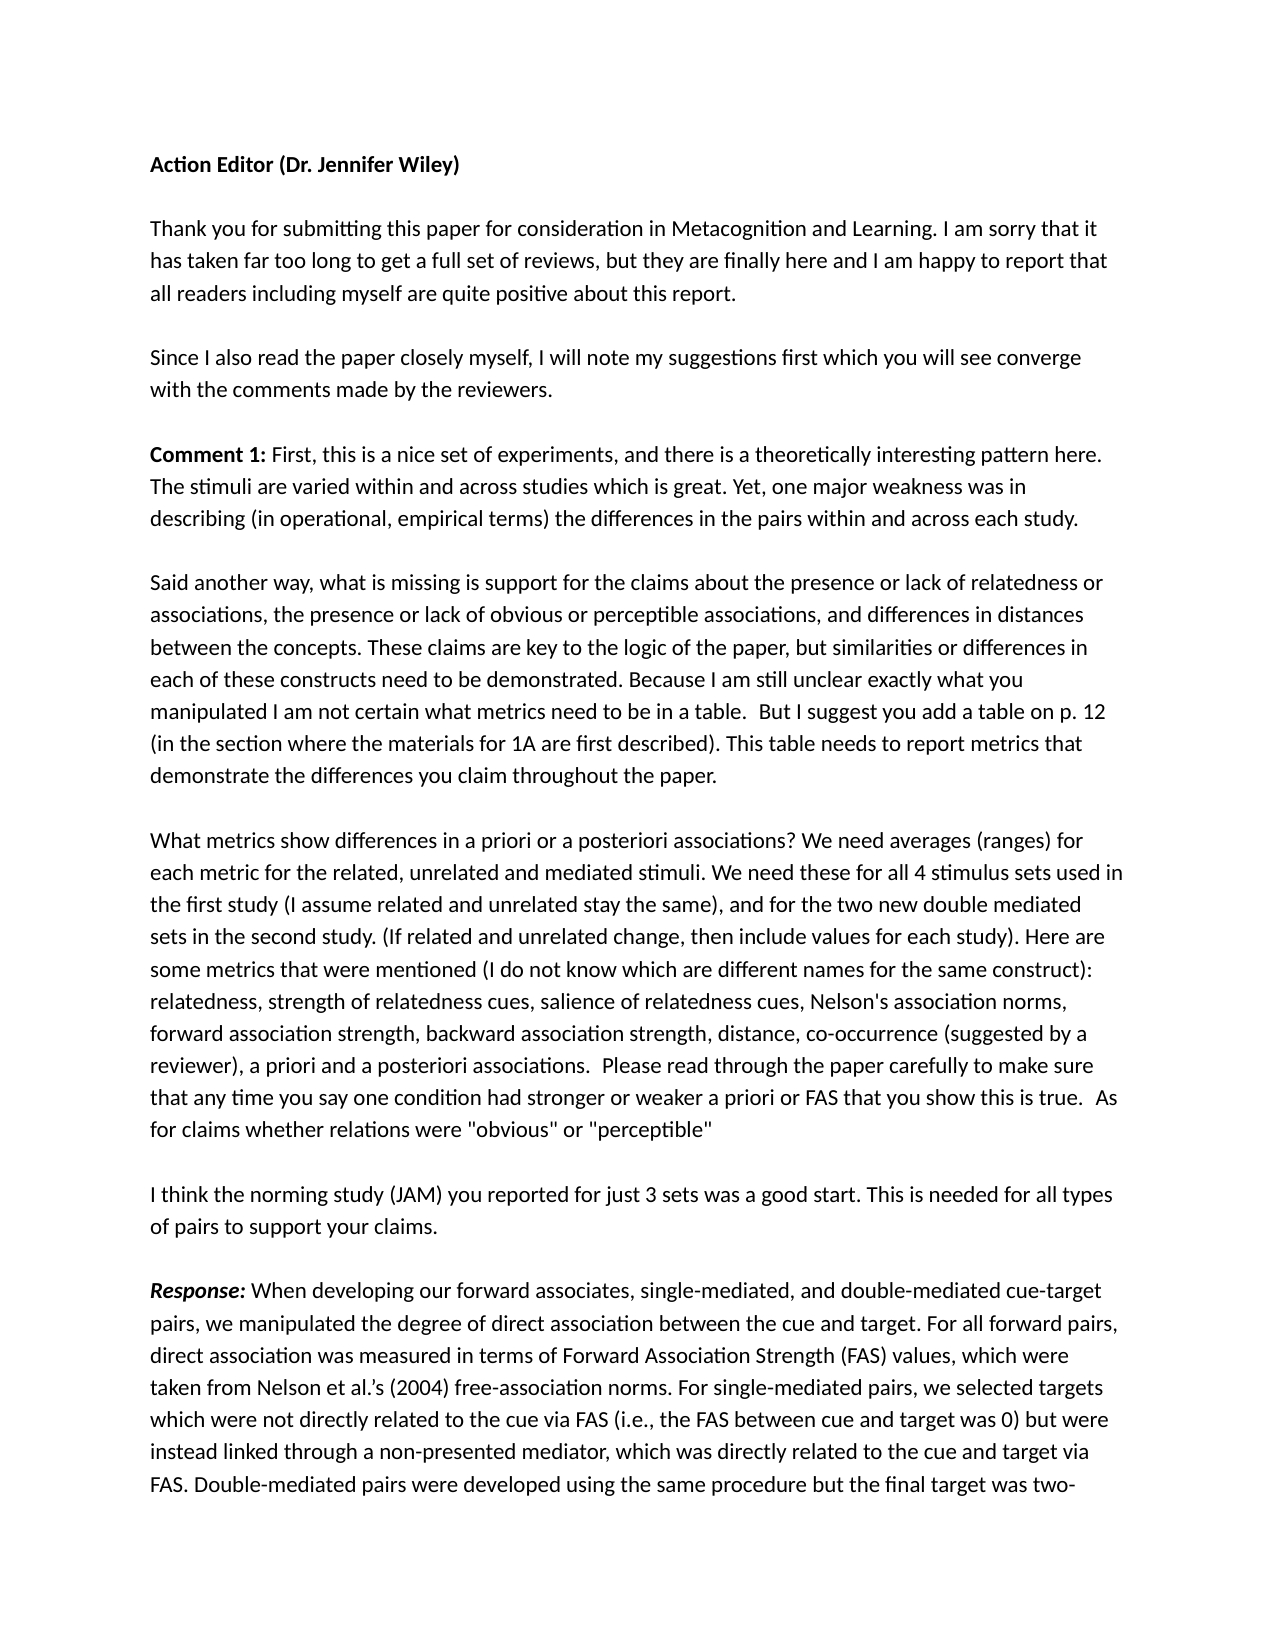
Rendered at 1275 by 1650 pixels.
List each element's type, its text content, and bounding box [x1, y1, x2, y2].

text Thank you for submitting this paper for consideration in Metacognition and Learning. I am sorry that it has taken far too long to get a full set of reviews, but they are finally here and I am happy to report that all readers including myself are quite positive about this report. Since I also read the paper closely myself, I will note my suggestions first which you will see converge with the comments made by the reviewers. Comment 1: First, this is a nice set of experiments, and there is a theoretically interesting pattern here. The stimuli are varied within and across studies which is great. Yet, one major weakness was in describing (in operational, empirical terms) the differences in the pairs within and across each study. Said another way, what is missing is support for the claims about the presence or lack of relatedness or associations, the presence or lack of obvious or perceptible associations, and differences in distances between the concepts. These claims are key to the logic of the paper, but similarities or differences in each of these constructs need to be demonstrated. Because I am still unclear exactly what you manipulated I am not certain what metrics need to be in a table. But I suggest you add a table on p. 12 (in the section where the materials for 1A are first described). This table needs to report metrics that demonstrate the differences you claim throughout the paper. What metrics show differences in a priori or a posteriori associations? We need averages (ranges) for each metric for the related, unrelated and mediated stimuli. We need these for all 4 stimulus sets used in the first study (I assume related and unrelated stay the same), and for the two new double mediated sets in the second study. (If related and unrelated change, then include values for each study). Here are some metrics that were mentioned (I do not know which are different names for the same construct): relatedness, strength of relatedness cues, salience of relatedness cues, Nelson's association norms, forward association strength, backward association strength, distance, co-occurrence (suggested by a reviewer), a priori and a posteriori associations. Please read through the paper carefully to make sure that any time you say one condition had stronger or weaker a priori or FAS that you show this is true. As for claims whether relations were "obvious" or "perceptible" [150, 214, 1125, 1144]
text I think the norming study (JAM) you reported for just 3 sets was a good start. This is needed for all types of pairs to support your claims. [150, 1148, 1125, 1240]
text Action Editor (Dr. Jennifer Wiley) [150, 150, 1125, 178]
